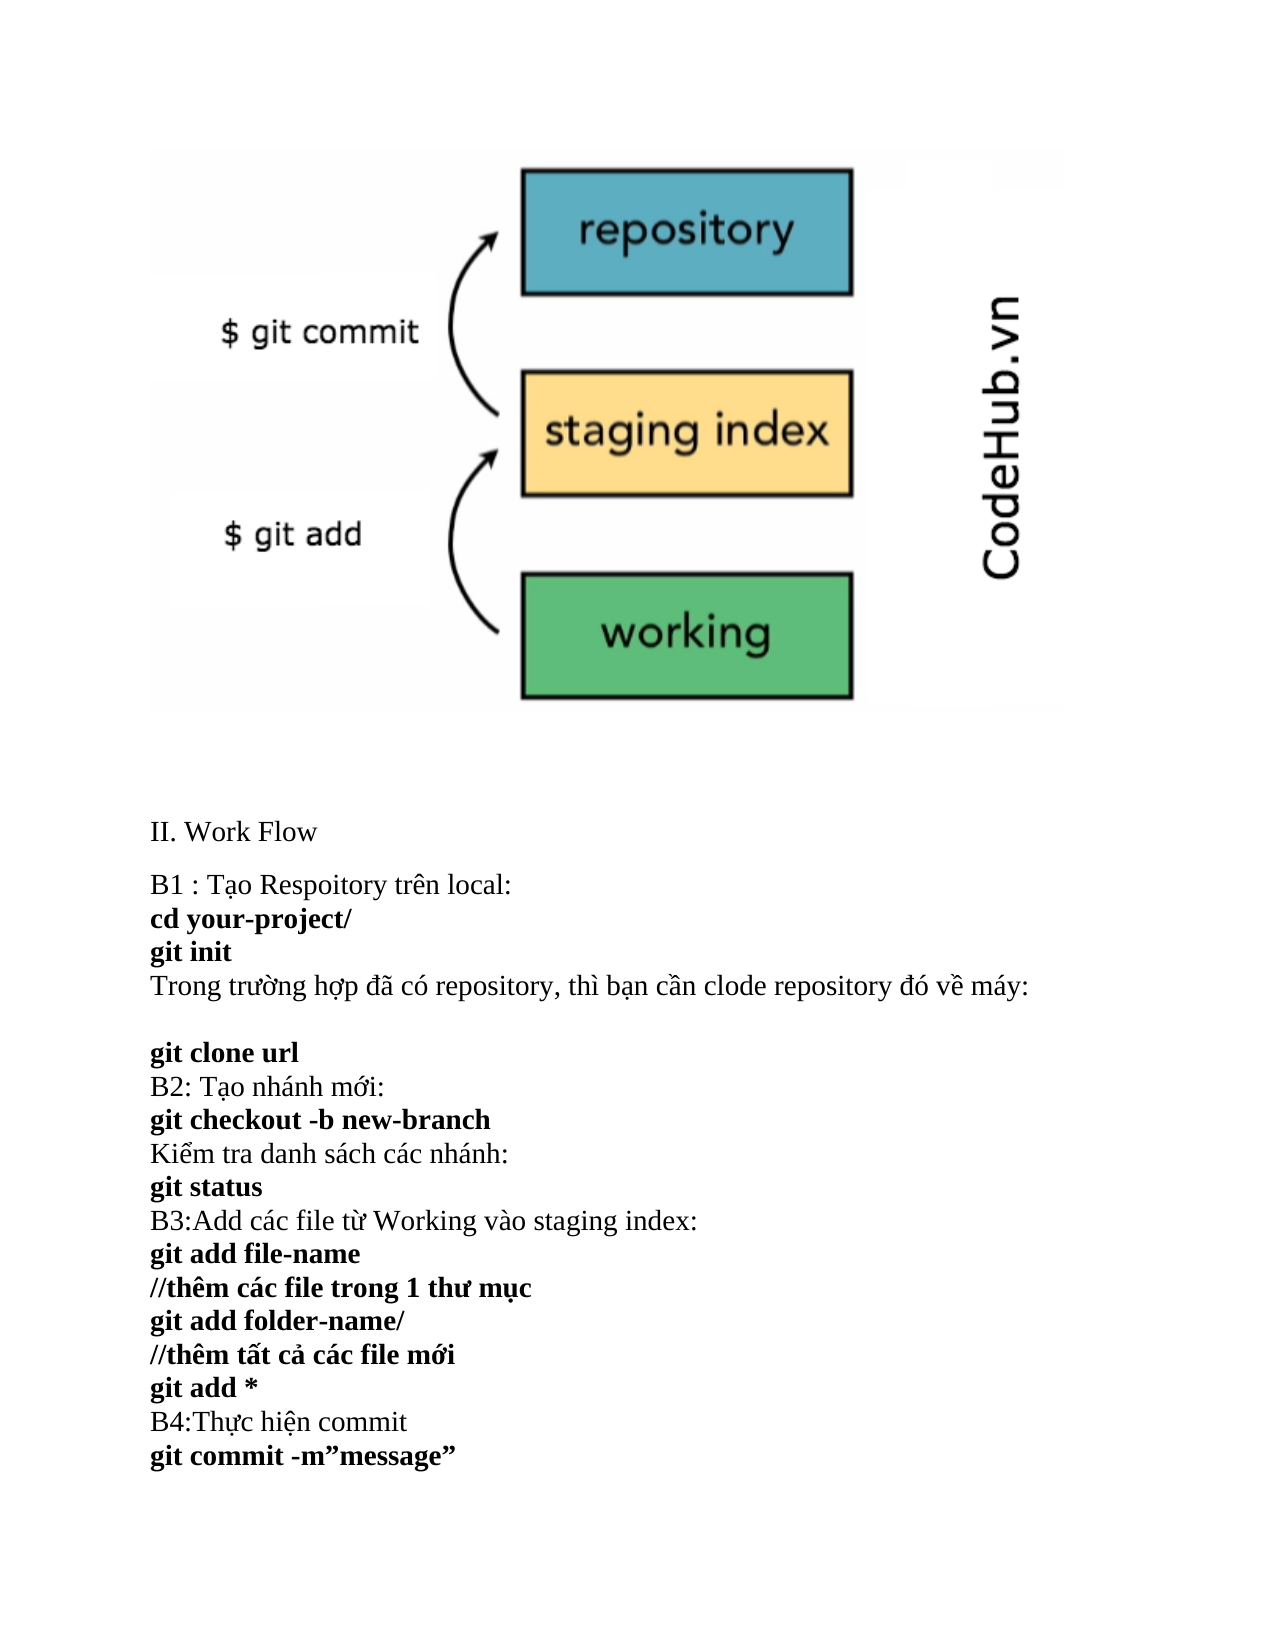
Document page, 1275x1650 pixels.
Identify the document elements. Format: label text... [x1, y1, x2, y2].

text git add * [150, 1371, 1125, 1404]
text Trong trường hợp đã có repository, thì bạn cần clode repository đó về máy: [150, 968, 1125, 1002]
text git commit -m”message” [150, 1438, 1125, 1471]
text //thêm các file trong 1 thư mục [150, 1270, 1125, 1303]
text cd your-project/ [150, 901, 1125, 934]
text git status [150, 1169, 1125, 1203]
text B1 : Tạo Respoitory trên local: [150, 867, 1125, 901]
text II. Work Flow [150, 814, 1125, 848]
text B4:Thực hiện commit [150, 1404, 1125, 1438]
text git clone url [150, 1035, 1125, 1069]
text //thêm tất cả các file mới [150, 1337, 1125, 1371]
text git checkout -b new-branch [150, 1102, 1125, 1136]
text git add file-name [150, 1236, 1125, 1270]
text git add folder-name/ [150, 1303, 1125, 1337]
text git init [150, 934, 1125, 968]
text Kiểm tra danh sách các nhánh: [150, 1136, 1125, 1169]
text B3:Add các file từ Working vào staging index: [150, 1203, 1125, 1236]
picture [150, 150, 1064, 712]
text B2: Tạo nhánh mới: [150, 1069, 1125, 1102]
